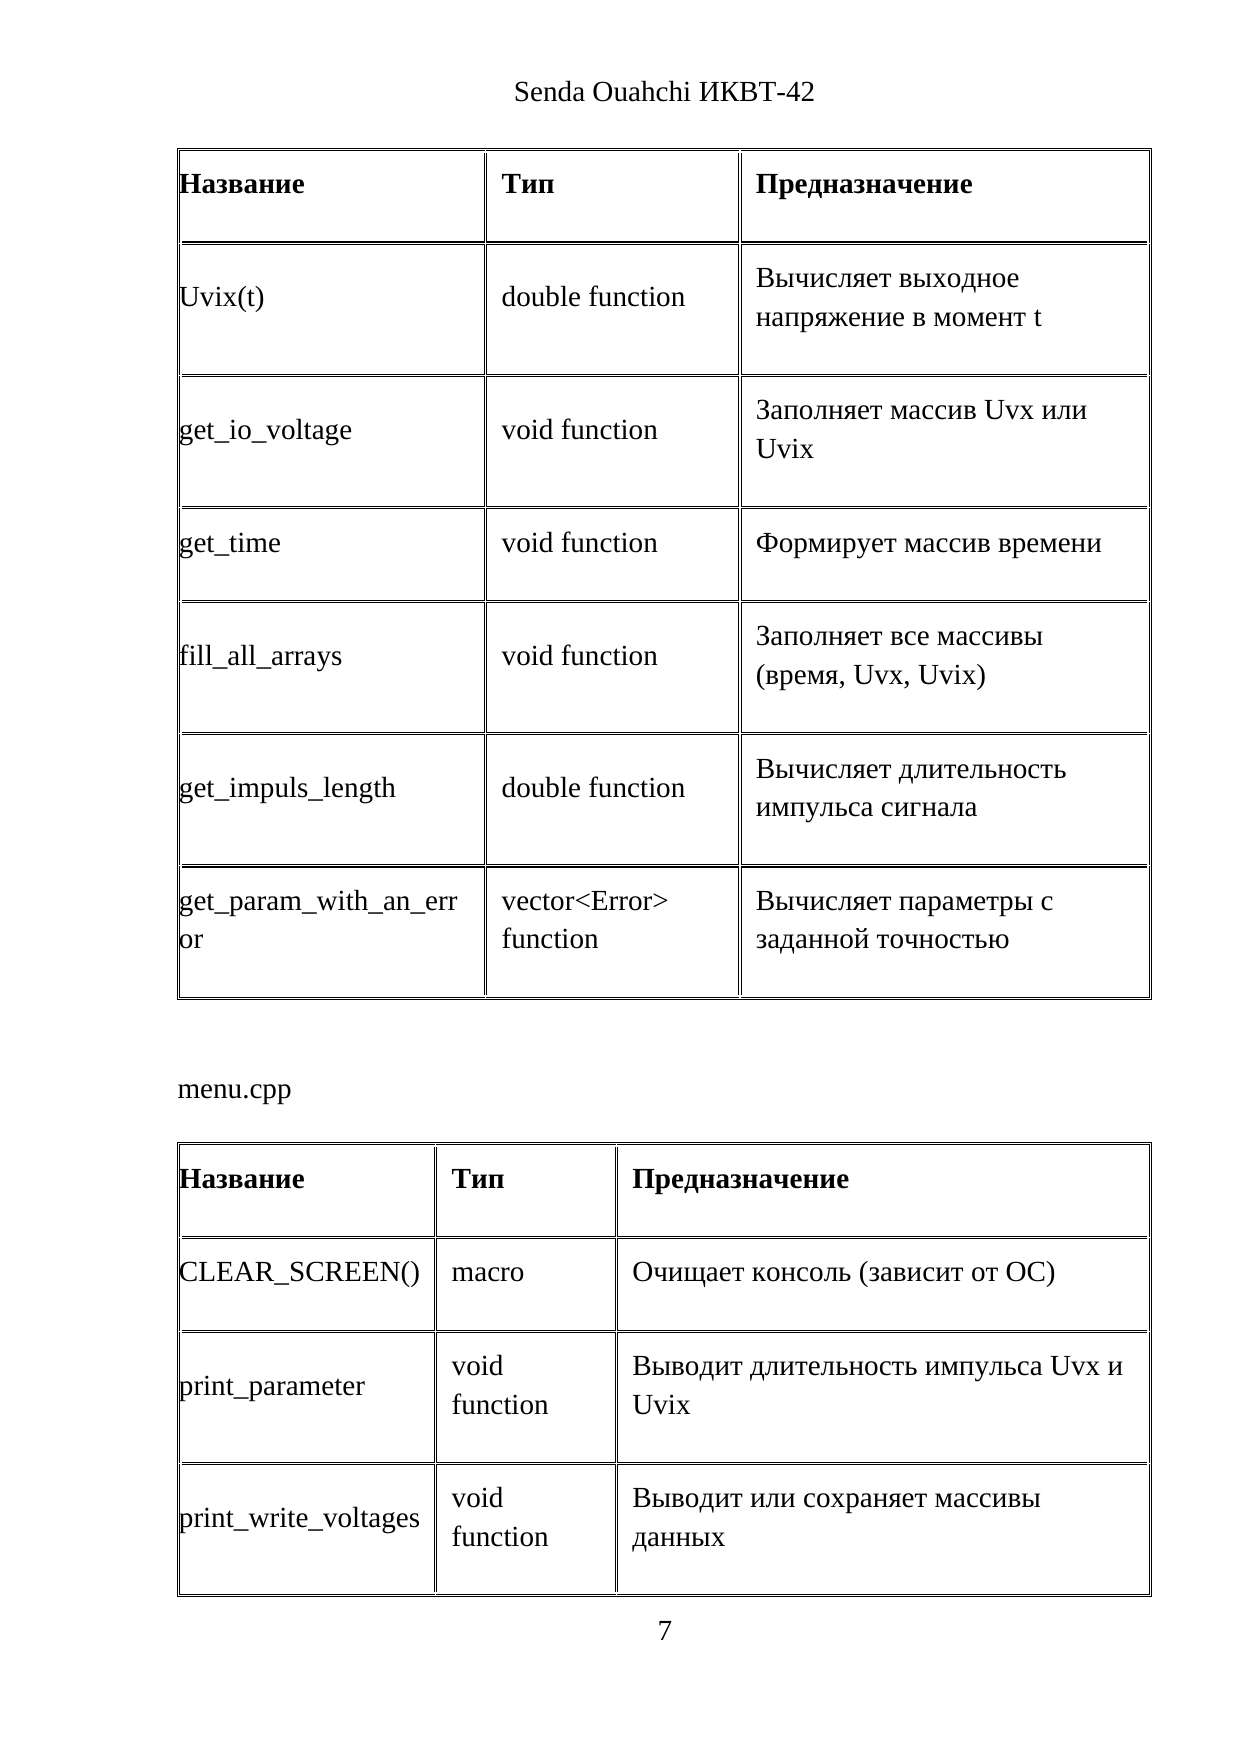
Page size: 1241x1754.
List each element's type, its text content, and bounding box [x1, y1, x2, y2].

table_cell void function [487, 509, 738, 600]
table_header Название [180, 149, 486, 241]
table_cell Заполняет все массивы (время, Uvx, Uvix) [742, 600, 1149, 732]
table_cell void function [487, 377, 738, 506]
table_cell double function [487, 245, 738, 374]
table_cell Вычисляет выходное напряжение в момент t [742, 241, 1149, 374]
table_header Предназначение [616, 1145, 1149, 1236]
table_cell print_write_voltages [180, 1462, 436, 1594]
table_cell Очищает консоль (зависит от ОС) [618, 1236, 1149, 1329]
table_cell double function [487, 735, 738, 864]
table_cell get_impuls_length [179, 732, 486, 864]
table_cell void function [487, 603, 738, 732]
table_cell macro [437, 1239, 615, 1329]
table_cell vector<Error> function [486, 864, 740, 997]
table_cell get_io_voltage [180, 374, 484, 506]
table_cell Выводит или сохраняет массивы данных [616, 1462, 1149, 1594]
table_cell print_parameter [180, 1330, 434, 1462]
table_cell Формирует массив времени [740, 506, 1150, 600]
table_cell void function [437, 1333, 615, 1462]
table_cell get_time [179, 506, 486, 600]
table_cell void function [436, 1465, 616, 1594]
table_header Тип [436, 1145, 616, 1236]
table_cell Uvix(t) [180, 241, 484, 374]
table_cell Вычисляет параметры с заданной точностью [740, 864, 1150, 997]
text menu.cpp [177, 1071, 1152, 1104]
table_cell fill_all_arrays [180, 600, 484, 732]
table_cell CLEAR_SCREEN() [180, 1236, 434, 1329]
table_cell Выводит длительность импульса Uvx и Uvix [618, 1330, 1149, 1462]
table_header Тип [486, 149, 740, 241]
table_header Предназначение [740, 151, 1149, 241]
table_cell Вычисляет длительность импульса сигнала [740, 732, 1150, 864]
table_header Название [179, 1143, 436, 1236]
table_cell Заполняет массив Uvx или Uvix [742, 374, 1149, 506]
table_cell get_param_with_an_error [179, 864, 486, 997]
